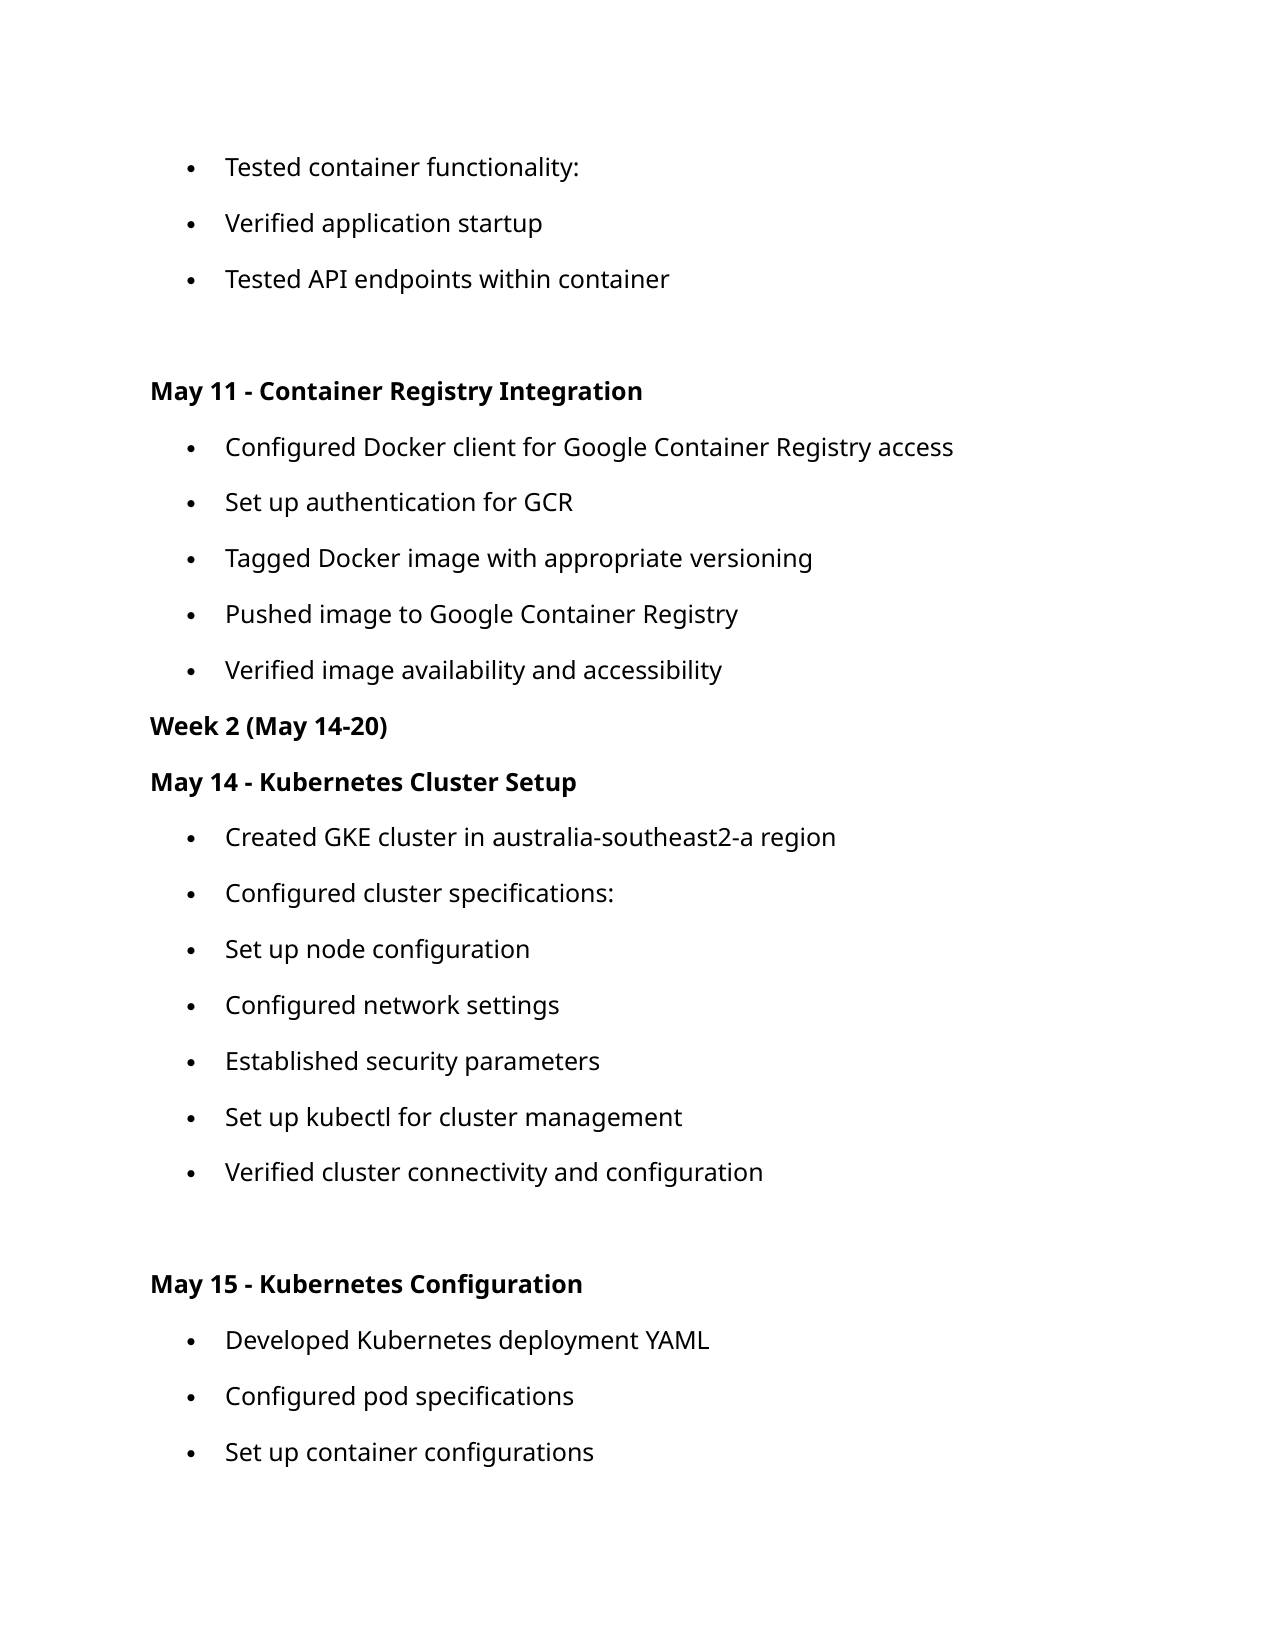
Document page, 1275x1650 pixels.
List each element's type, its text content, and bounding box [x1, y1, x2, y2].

list Verified cluster connectivity and configuration [187, 1155, 1125, 1189]
list Configured pod specifications [187, 1378, 1125, 1412]
list Set up kubectl for cluster management [187, 1099, 1125, 1133]
list Verified application startup [187, 206, 1125, 240]
list Tested container functionality: [187, 150, 1125, 184]
text May 15 - Kubernetes Configuration [150, 1267, 1125, 1301]
list Configured Docker client for Google Container Registry access [187, 429, 1125, 463]
list Created GKE cluster in australia-southeast2-a region [187, 820, 1125, 854]
text May 11 - Container Registry Integration [150, 373, 1125, 407]
list Set up authentication for GCR [187, 485, 1125, 519]
list Developed Kubernetes deployment YAML [187, 1322, 1125, 1357]
list Tested API endpoints within container [187, 262, 1125, 296]
text May 14 - Kubernetes Cluster Setup [150, 764, 1125, 798]
list Set up node configuration [187, 932, 1125, 966]
list Verified image availability and accessibility [187, 652, 1125, 687]
list Configured cluster specifications: [187, 876, 1125, 910]
list Tagged Docker image with appropriate versioning [187, 541, 1125, 575]
text Week 2 (May 14-20) [150, 708, 1125, 742]
list Pushed image to Google Container Registry [187, 597, 1125, 631]
list Established security parameters [187, 1043, 1125, 1077]
list Set up container configurations [187, 1434, 1125, 1468]
list Configured network settings [187, 987, 1125, 1022]
